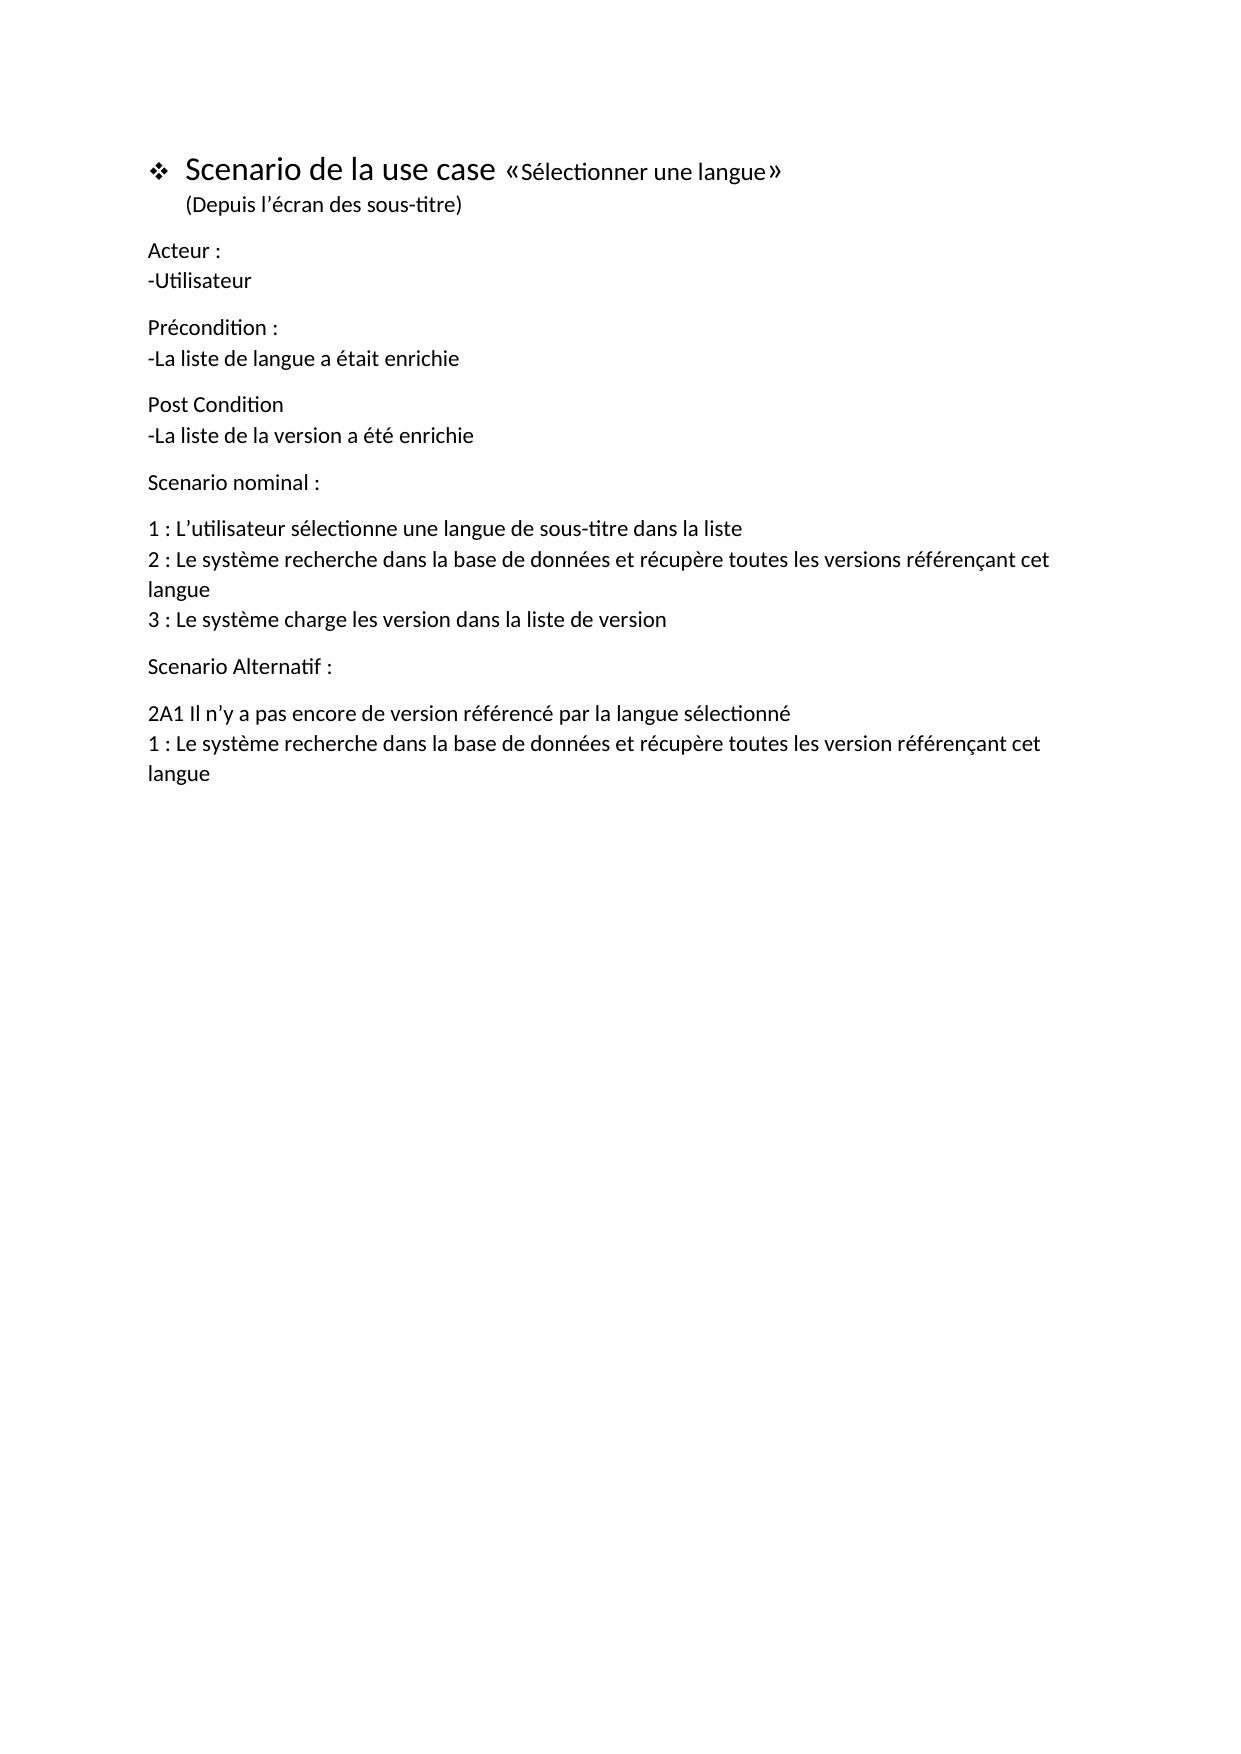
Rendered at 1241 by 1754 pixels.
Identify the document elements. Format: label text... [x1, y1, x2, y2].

text Acteur : -Utilisateur [148, 236, 1093, 294]
list Scenario de la use case «Sélectionner une langue» (Depuis l’écran des sous-titre) [148, 148, 1093, 218]
text Précondition : -La liste de langue a était enrichie [148, 313, 1093, 372]
text Scenario Alternatif : [148, 652, 1093, 680]
text 2A1 Il n’y a pas encore de version référencé par la langue sélectionné 1 : Le système recherche dans la base de données et récupère toutes les version référençant cet langue [148, 699, 1093, 787]
text Scenario nominal : [148, 468, 1093, 496]
text 1 : L’utilisateur sélectionne une langue de sous-titre dans la liste 2 : Le système recherche dans la base de données et récupère toutes les versions référençant cet langue 3 : Le système charge les version dans la liste de version [148, 514, 1093, 633]
text Post Condition -La liste de la version a été enrichie [148, 391, 1093, 449]
